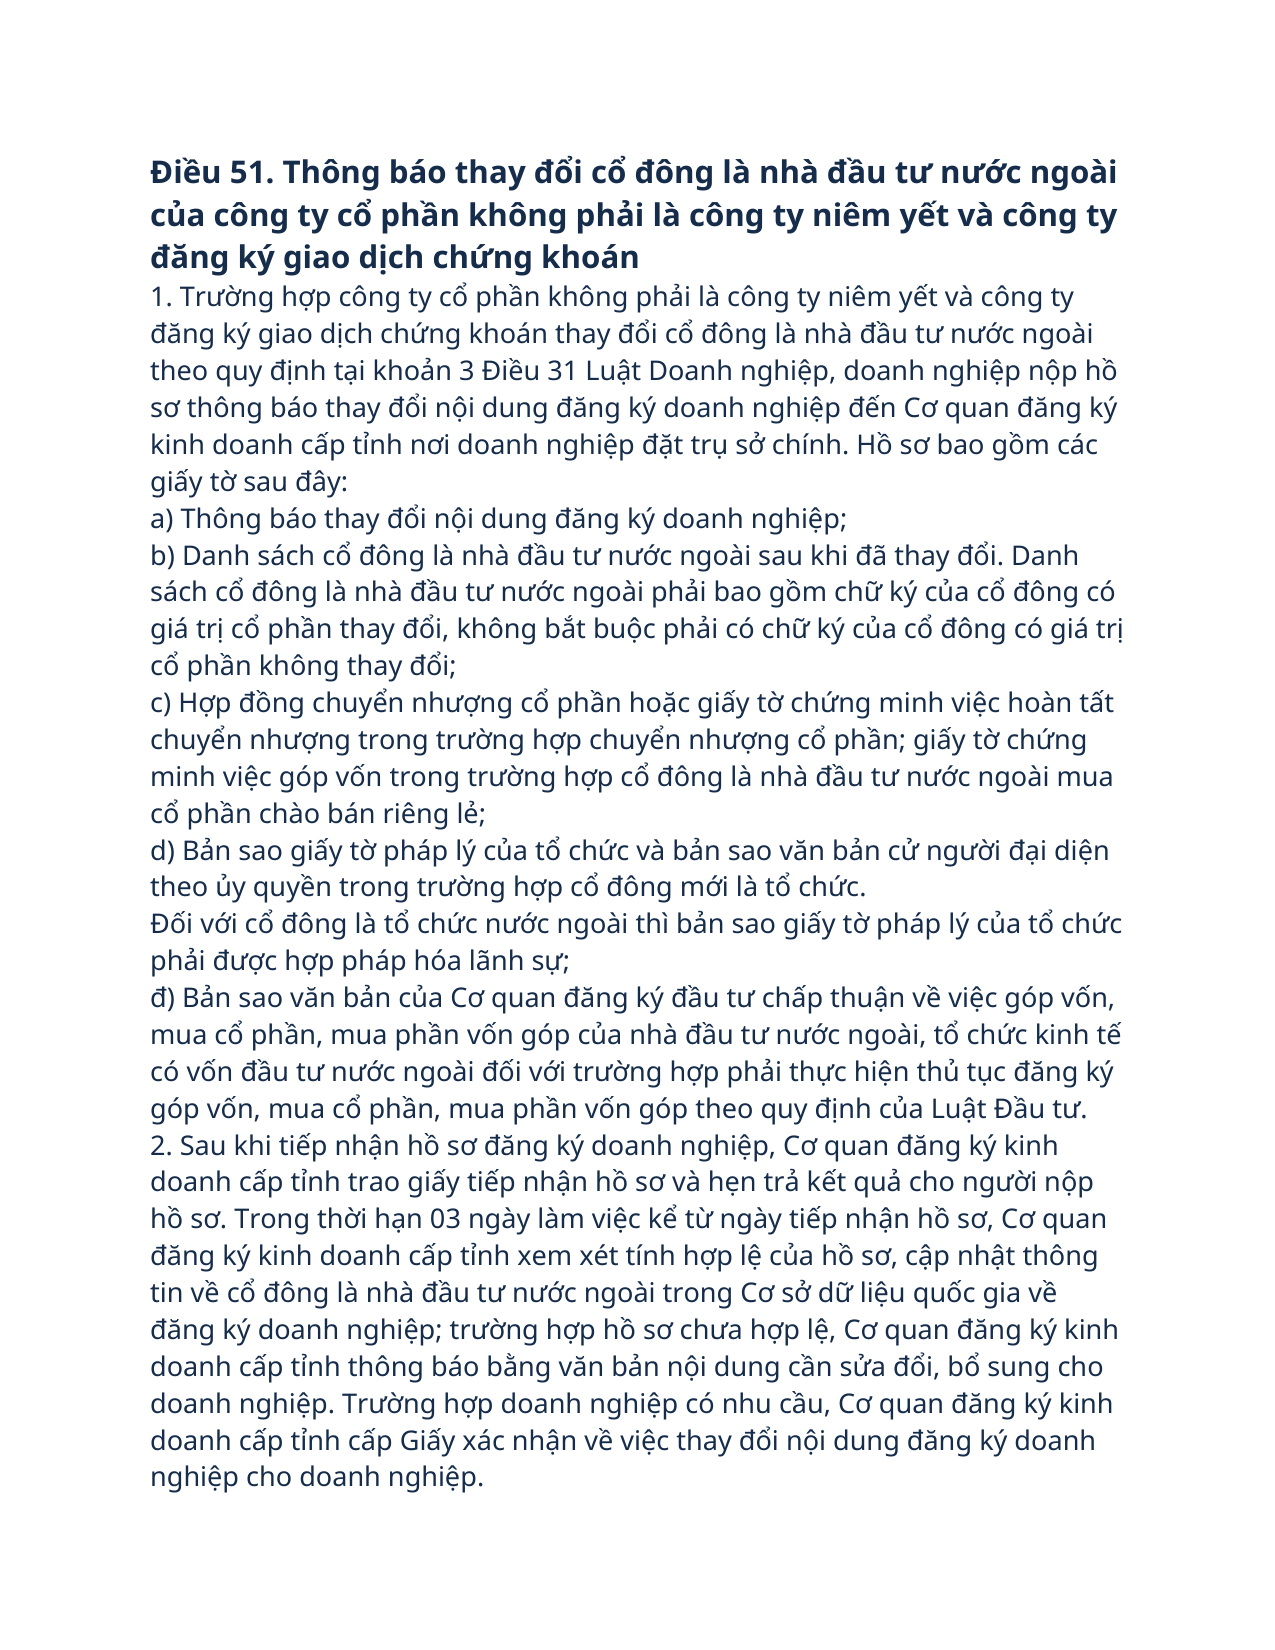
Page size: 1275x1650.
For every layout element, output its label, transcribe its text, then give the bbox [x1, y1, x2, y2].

text b) Danh sách cổ đông là nhà đầu tư nước ngoài sau khi đã thay đổi. Danh sách cổ đông là nhà đầu tư nước ngoài phải bao gồm chữ ký của cổ đông có giá trị cổ phần thay đổi, không bắt buộc phải có chữ ký của cổ đông có giá trị cổ phần không thay đổi; [150, 536, 1125, 683]
text a) Thông báo thay đổi nội dung đăng ký doanh nghiệp; [150, 499, 1125, 536]
text c) Hợp đồng chuyển nhượng cổ phần hoặc giấy tờ chứng minh việc hoàn tất chuyển nhượng trong trường hợp chuyển nhượng cổ phần; giấy tờ chứng minh việc góp vốn trong trường hợp cổ đông là nhà đầu tư nước ngoài mua cổ phần chào bán riêng lẻ; [150, 683, 1125, 831]
text Điều 51. Thông báo thay đổi cổ đông là nhà đầu tư nước ngoài của công ty cổ phần không phải là công ty niêm yết và công ty đăng ký giao dịch chứng khoán [150, 150, 1125, 278]
text Đối với cổ đông là tổ chức nước ngoài thì bản sao giấy tờ pháp lý của tổ chức phải được hợp pháp hóa lãnh sự; [150, 905, 1125, 978]
text 1. Trường hợp công ty cổ phần không phải là công ty niêm yết và công ty đăng ký giao dịch chứng khoán thay đổi cổ đông là nhà đầu tư nước ngoài theo quy định tại khoản 3 Điều 31 Luật Doanh nghiệp, doanh nghiệp nộp hồ sơ thông báo thay đổi nội dung đăng ký doanh nghiệp đến Cơ quan đăng ký kinh doanh cấp tỉnh nơi doanh nghiệp đặt trụ sở chính. Hồ sơ bao gồm các giấy tờ sau đây: [150, 278, 1125, 499]
text đ) Bản sao văn bản của Cơ quan đăng ký đầu tư chấp thuận về việc góp vốn, mua cổ phần, mua phần vốn góp của nhà đầu tư nước ngoài, tổ chức kinh tế có vốn đầu tư nước ngoài đối với trường hợp phải thực hiện thủ tục đăng ký góp vốn, mua cổ phần, mua phần vốn góp theo quy định của Luật Đầu tư. [150, 978, 1125, 1126]
text 2. Sau khi tiếp nhận hồ sơ đăng ký doanh nghiệp, Cơ quan đăng ký kinh doanh cấp tỉnh trao giấy tiếp nhận hồ sơ và hẹn trả kết quả cho người nộp hồ sơ. Trong thời hạn 03 ngày làm việc kể từ ngày tiếp nhận hồ sơ, Cơ quan đăng ký kinh doanh cấp tỉnh xem xét tính hợp lệ của hồ sơ, cập nhật thông tin về cổ đông là nhà đầu tư nước ngoài trong Cơ sở dữ liệu quốc gia về đăng ký doanh nghiệp; trường hợp hồ sơ chưa hợp lệ, Cơ quan đăng ký kinh doanh cấp tỉnh thông báo bằng văn bản nội dung cần sửa đổi, bổ sung cho doanh nghiệp. Trường hợp doanh nghiệp có nhu cầu, Cơ quan đăng ký kinh doanh cấp tỉnh cấp Giấy xác nhận về việc thay đổi nội dung đăng ký doanh nghiệp cho doanh nghiệp. [150, 1126, 1125, 1495]
text d) Bản sao giấy tờ pháp lý của tổ chức và bản sao văn bản cử người đại diện theo ủy quyền trong trường hợp cổ đông mới là tổ chức. [150, 831, 1125, 905]
